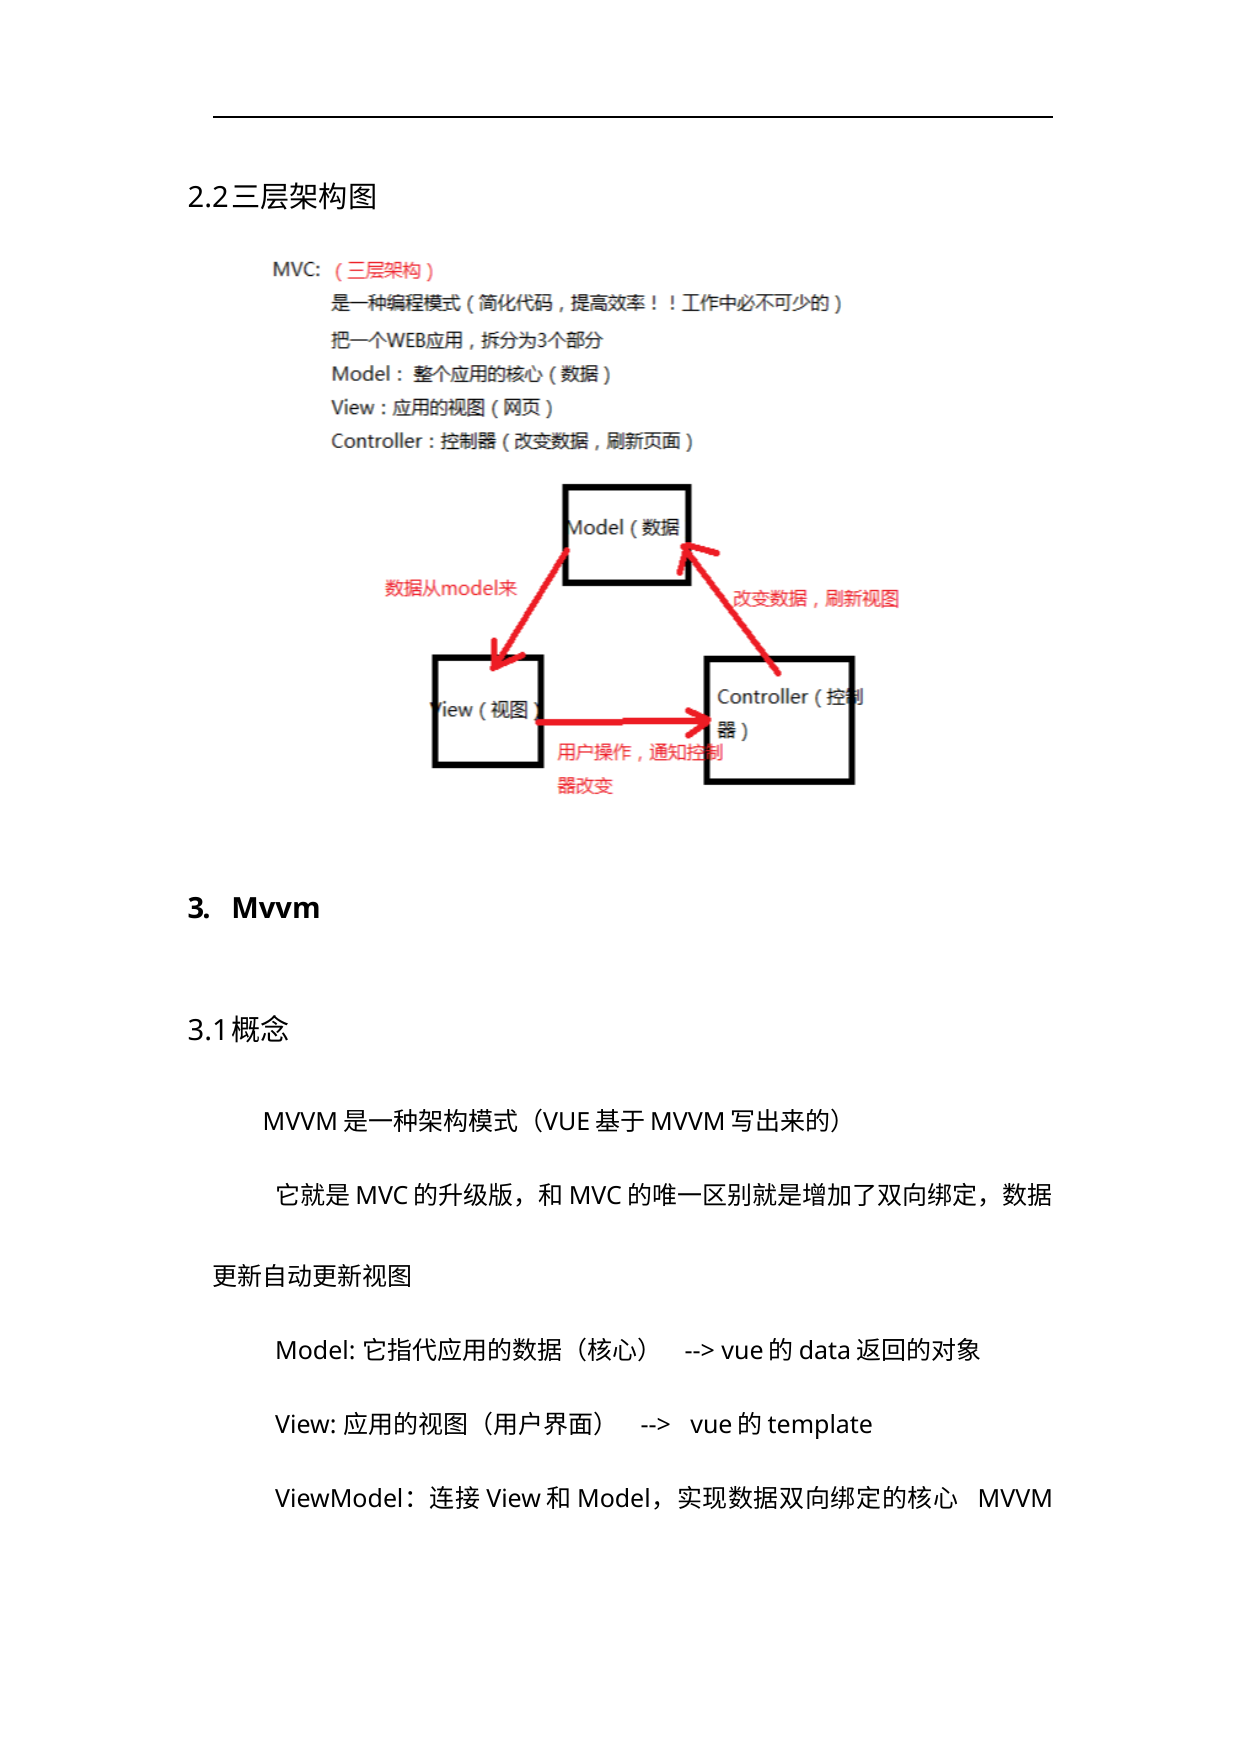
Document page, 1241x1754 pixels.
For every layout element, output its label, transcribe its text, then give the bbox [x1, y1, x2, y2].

text MVVM是一种架构模式（VUE基于MVVM写出来的） [212, 1087, 1053, 1152]
text 它就是MVC的升级版，和MVC的唯一区别就是增加了双向绑定，数据更新自动更新视图 [212, 1161, 1053, 1307]
subtitle 三层架构图 [187, 162, 1053, 227]
text Model: 它指代应用的数据（核心） --> vue的data返回的对象 [212, 1316, 1053, 1381]
subtitle 概念 [187, 995, 1053, 1060]
text View: 应用的视图（用户界面） --> vue的template [212, 1391, 1053, 1456]
subtitle Mvvm [187, 874, 1053, 939]
picture [262, 253, 911, 807]
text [212, 1464, 1053, 1529]
